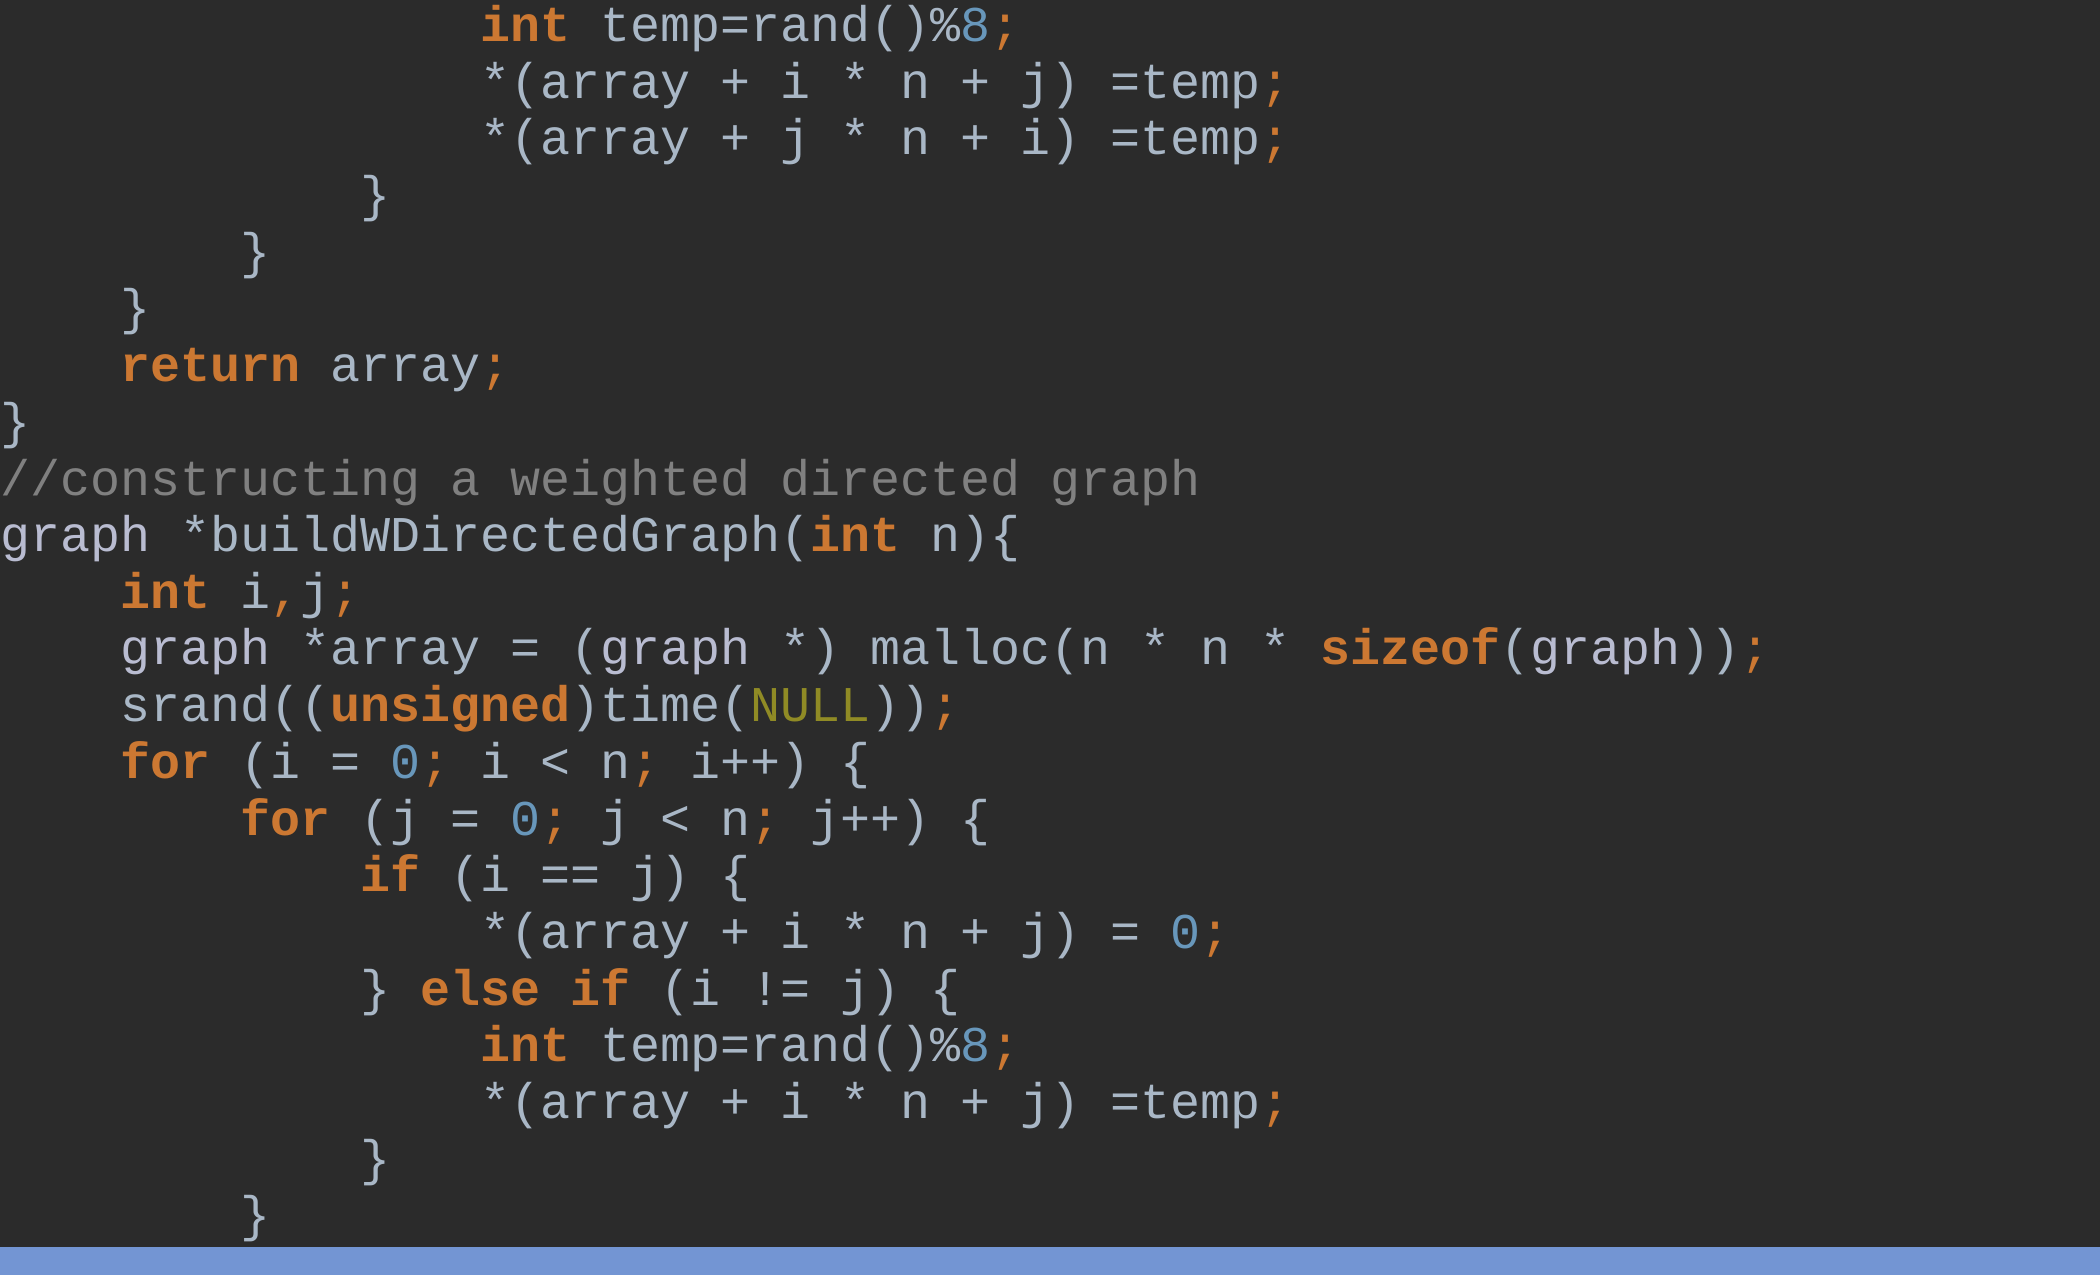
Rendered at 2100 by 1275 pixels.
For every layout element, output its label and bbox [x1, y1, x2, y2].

text [0, 0, 2100, 1247]
